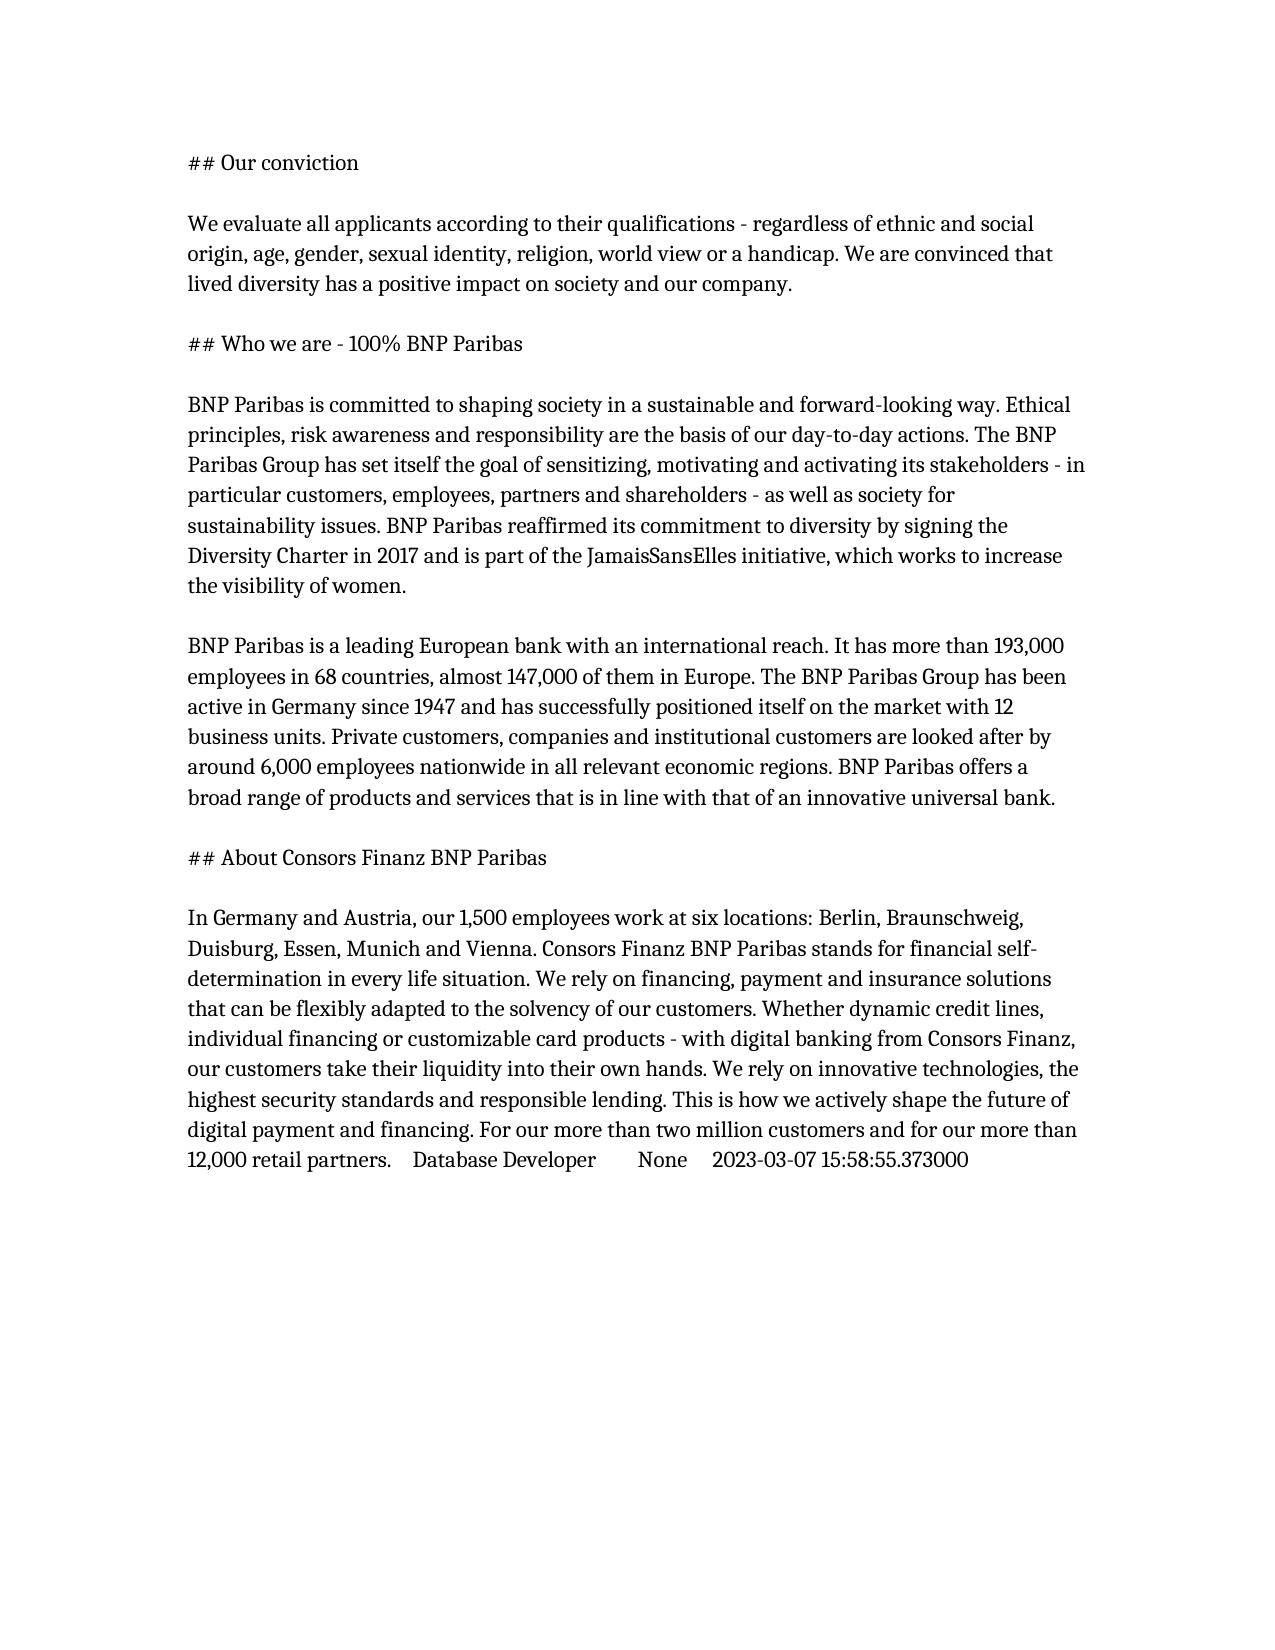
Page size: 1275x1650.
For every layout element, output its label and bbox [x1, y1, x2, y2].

text [187, 150, 1087, 1203]
